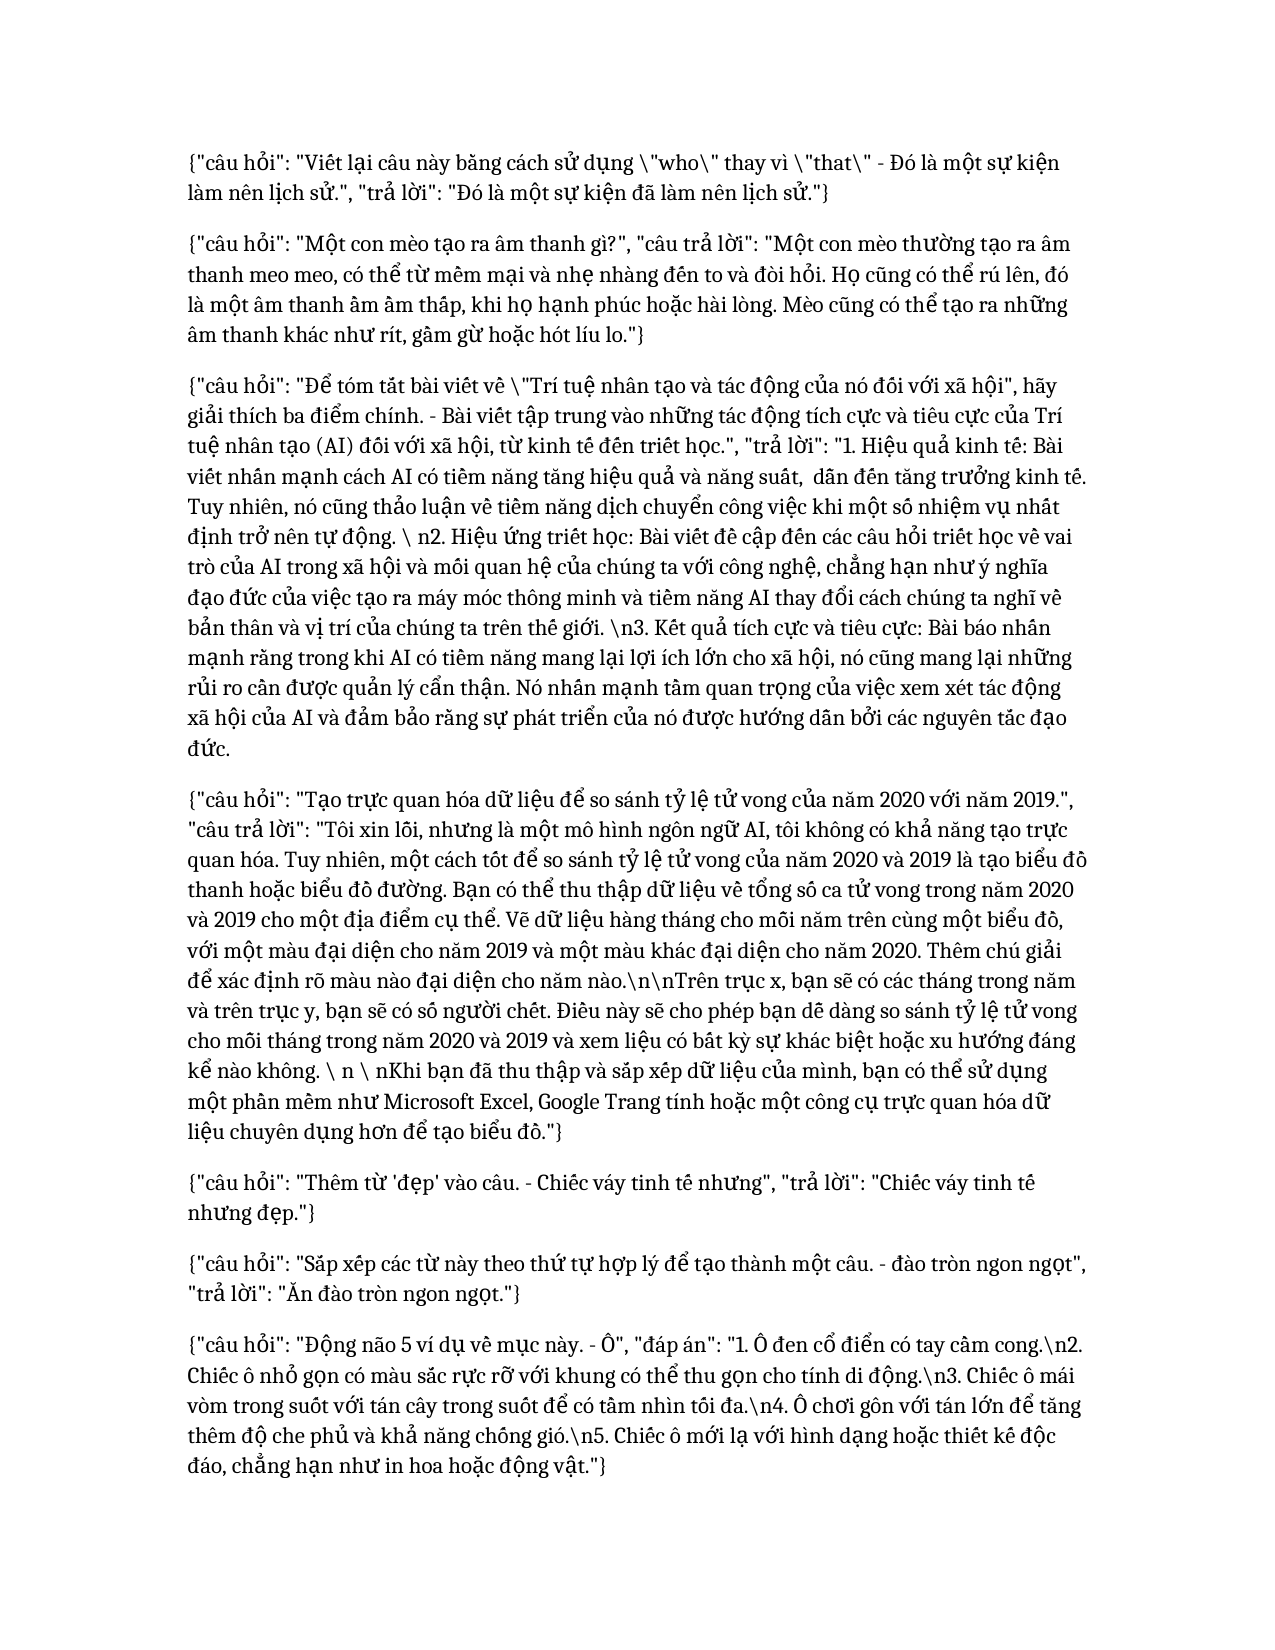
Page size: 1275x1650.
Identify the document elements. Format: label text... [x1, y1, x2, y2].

text {"câu hỏi": "Tạo trực quan hóa dữ liệu để so sánh tỷ lệ tử vong của năm 2020 với năm 2019.", "câu trả lời": "Tôi xin lỗi, nhưng là một mô hình ngôn ngữ AI, tôi không có khả năng tạo trực quan hóa. Tuy nhiên, một cách tốt để so sánh tỷ lệ tử vong của năm 2020 và 2019 là tạo biểu đồ thanh hoặc biểu đồ đường. Bạn có thể thu thập dữ liệu về tổng số ca tử vong trong năm 2020 và 2019 cho một địa điểm cụ thể. Vẽ dữ liệu hàng tháng cho mỗi năm trên cùng một biểu đồ, với một màu đại diện cho năm 2019 và một màu khác đại diện cho năm 2020. Thêm chú giải để xác định rõ màu nào đại diện cho năm nào.\n\nTrên trục x, bạn sẽ có các tháng trong năm và trên trục y, bạn sẽ có số người chết. Điều này sẽ cho phép bạn dễ dàng so sánh tỷ lệ tử vong cho mỗi tháng trong năm 2020 và 2019 và xem liệu có bất kỳ sự khác biệt hoặc xu hướng đáng kể nào không. \ n \ nKhi bạn đã thu thập và sắp xếp dữ liệu của mình, bạn có thể sử dụng một phần mềm như Microsoft Excel, Google Trang tính hoặc một công cụ trực quan hóa dữ liệu chuyên dụng hơn để tạo biểu đồ."} [187, 786, 1087, 1145]
text {"câu hỏi": "Sắp xếp các từ này theo thứ tự hợp lý để tạo thành một câu. - đào tròn ngon ngọt", "trả lời": "Ăn đào tròn ngon ngọt."} [187, 1251, 1087, 1308]
text {"câu hỏi": "Động não 5 ví dụ về mục này. - Ô", "đáp án": "1. Ô đen cổ điển có tay cầm cong.\n2. Chiếc ô nhỏ gọn có màu sắc rực rỡ với khung có thể thu gọn cho tính di động.\n3. Chiếc ô mái vòm trong suốt với tán cây trong suốt để có tầm nhìn tối đa.\n4. Ô chơi gôn với tán lớn để tăng thêm độ che phủ và khả năng chống gió.\n5. Chiếc ô mới lạ với hình dạng hoặc thiết kế độc đáo, chẳng hạn như in hoa hoặc động vật."} [187, 1332, 1087, 1479]
text {"câu hỏi": "Một con mèo tạo ra âm thanh gì?", "câu trả lời": "Một con mèo thường tạo ra âm thanh meo meo, có thể từ mềm mại và nhẹ nhàng đến to và đòi hỏi. Họ cũng có thể rú lên, đó là một âm thanh ầm ầm thấp, khi họ hạnh phúc hoặc hài lòng. Mèo cũng có thể tạo ra những âm thanh khác như rít, gầm gừ hoặc hót líu lo."} [187, 231, 1087, 348]
text {"câu hỏi": "Viết lại câu này bằng cách sử dụng \"who\" thay vì \"that\" - Đó là một sự kiện làm nên lịch sử.", "trả lời": "Đó là một sự kiện đã làm nên lịch sử."} [187, 150, 1087, 207]
text {"câu hỏi": "Để tóm tắt bài viết về \"Trí tuệ nhân tạo và tác động của nó đối với xã hội", hãy giải thích ba điểm chính. - Bài viết tập trung vào những tác động tích cực và tiêu cực của Trí tuệ nhân tạo (AI) đối với xã hội, từ kinh tế đến triết học.", "trả lời": "1. Hiệu quả kinh tế: Bài viết nhấn mạnh cách AI có tiềm năng tăng hiệu quả và năng suất, dẫn đến tăng trưởng kinh tế. Tuy nhiên, nó cũng thảo luận về tiềm năng dịch chuyển công việc khi một số nhiệm vụ nhất định trở nên tự động. \ n2. Hiệu ứng triết học: Bài viết đề cập đến các câu hỏi triết học về vai trò của AI trong xã hội và mối quan hệ của chúng ta với công nghệ, chẳng hạn như ý nghĩa đạo đức của việc tạo ra máy móc thông minh và tiềm năng AI thay đổi cách chúng ta nghĩ về bản thân và vị trí của chúng ta trên thế giới. \n3. Kết quả tích cực và tiêu cực: Bài báo nhấn mạnh rằng trong khi AI có tiềm năng mang lại lợi ích lớn cho xã hội, nó cũng mang lại những rủi ro cần được quản lý cẩn thận. Nó nhấn mạnh tầm quan trọng của việc xem xét tác động xã hội của AI và đảm bảo rằng sự phát triển của nó được hướng dẫn bởi các nguyên tắc đạo đức. [187, 373, 1087, 762]
text {"câu hỏi": "Thêm từ 'đẹp' vào câu. - Chiếc váy tinh tế nhưng", "trả lời": "Chiếc váy tinh tế nhưng đẹp."} [187, 1170, 1087, 1226]
